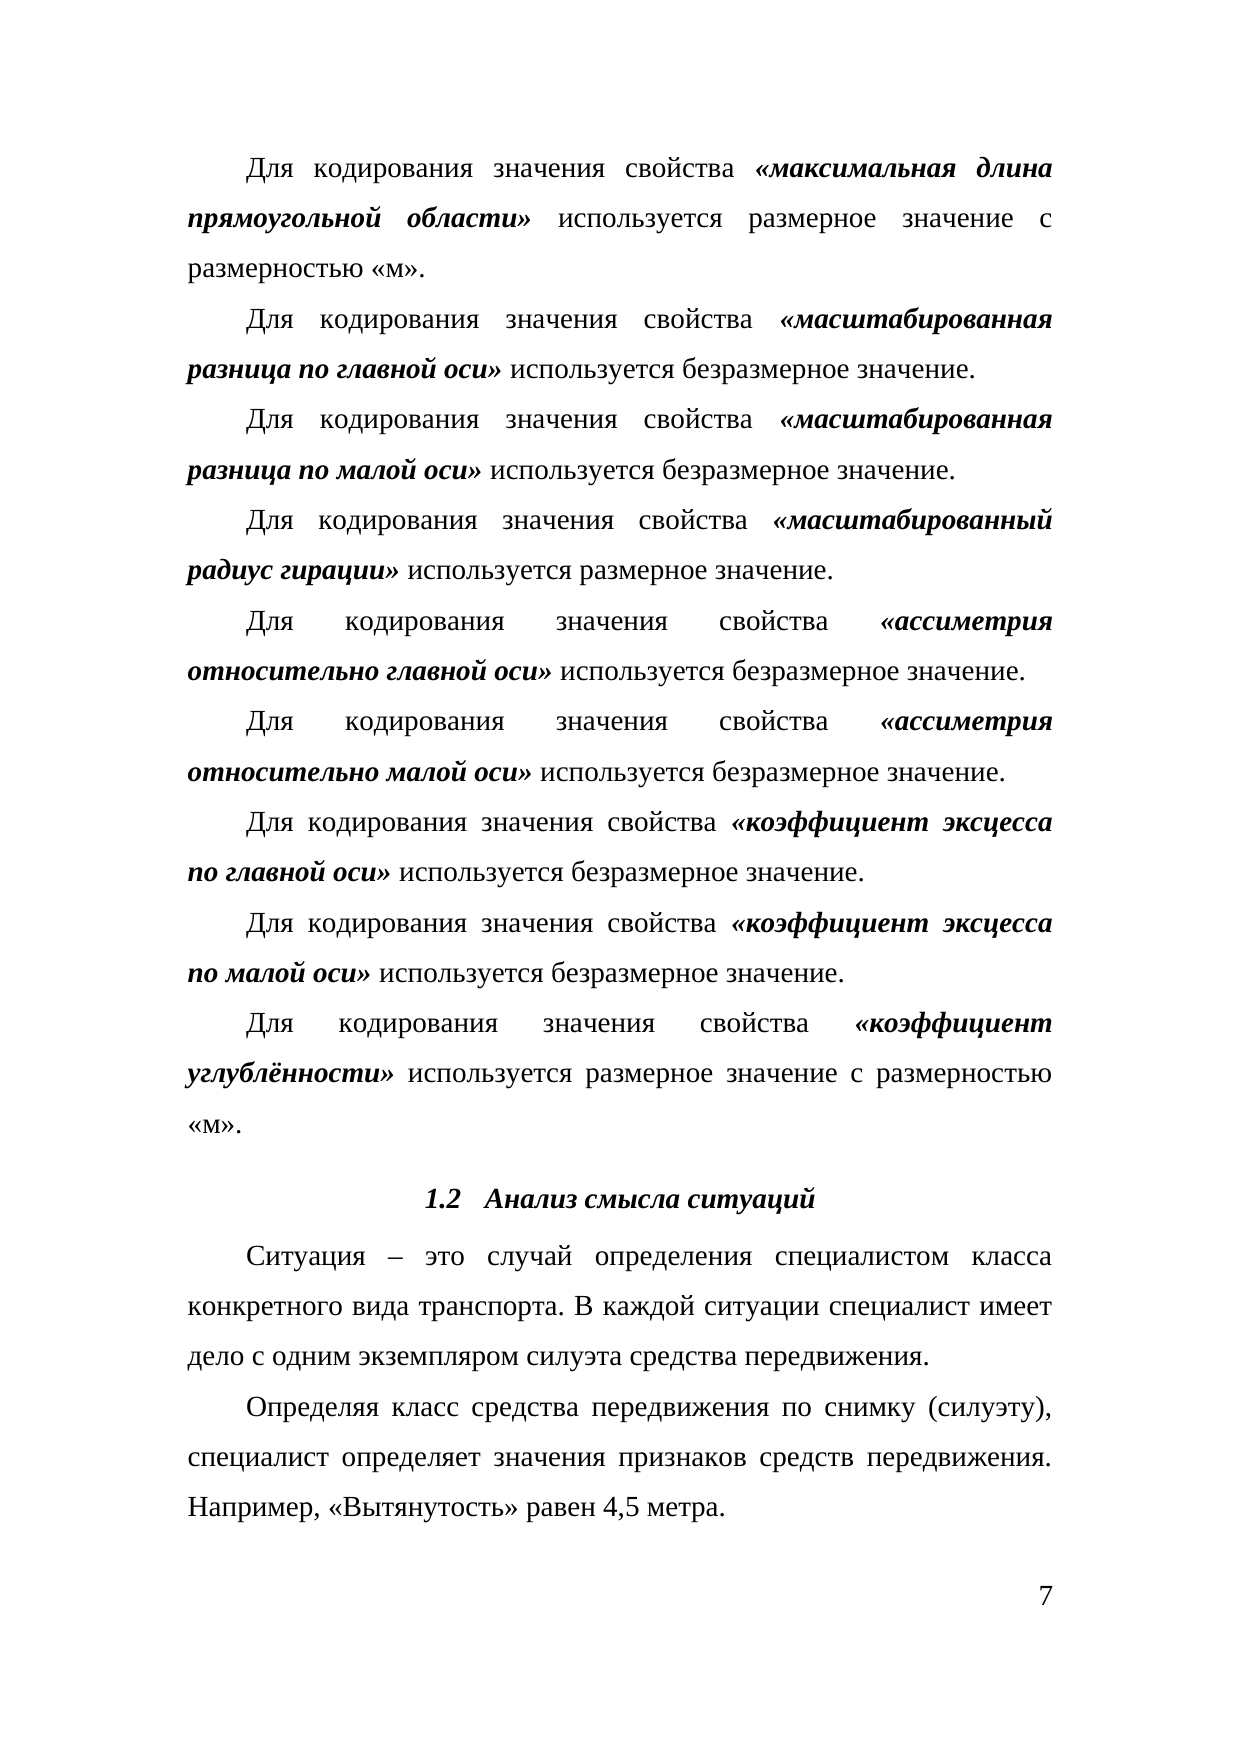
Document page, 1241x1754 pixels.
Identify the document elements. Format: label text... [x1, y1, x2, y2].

text Для кодирования значения свойства «масштабированный радиус гирации» используется размерное значение. [187, 502, 1053, 586]
text Для кодирования значения свойства «коэффициент эксцесса по главной оси» используется безразмерное значение. [187, 804, 1053, 888]
text Определяя класс средства передвижения по снимку (силуэту), специалист определяет значения признаков средств передвижения. Например, «Вытянутость» равен 4,5 метра. [187, 1389, 1053, 1523]
text Для кодирования значения свойства «максимальная длина прямоугольной области» используется размерное значение с размерностью «м». [187, 150, 1053, 284]
text Для кодирования значения свойства «масштабированная разница по малой оси» используется безразмерное значение. [187, 402, 1053, 485]
text Для кодирования значения свойства «ассиметрия относительно главной оси» используется безразмерное значение. [187, 603, 1053, 687]
text Ситуация – это случай определения специалистом класса конкретного вида транспорта. В каждой ситуации специалист имеет дело с одним экземпляром силуэта средства передвижения. [187, 1238, 1053, 1372]
text Анализ смысла ситуаций [187, 1181, 1053, 1215]
text Для кодирования значения свойства «масштабированная разница по главной оси» используется безразмерное значение. [187, 301, 1053, 385]
text Для кодирования значения свойства «коэффициент углублённости» используется размерное значение с размерностью «м». [187, 1005, 1053, 1139]
text Для кодирования значения свойства «коэффициент эксцесса по малой оси» используется безразмерное значение. [187, 905, 1053, 988]
text Для кодирования значения свойства «ассиметрия относительно малой оси» используется безразмерное значение. [187, 703, 1053, 787]
